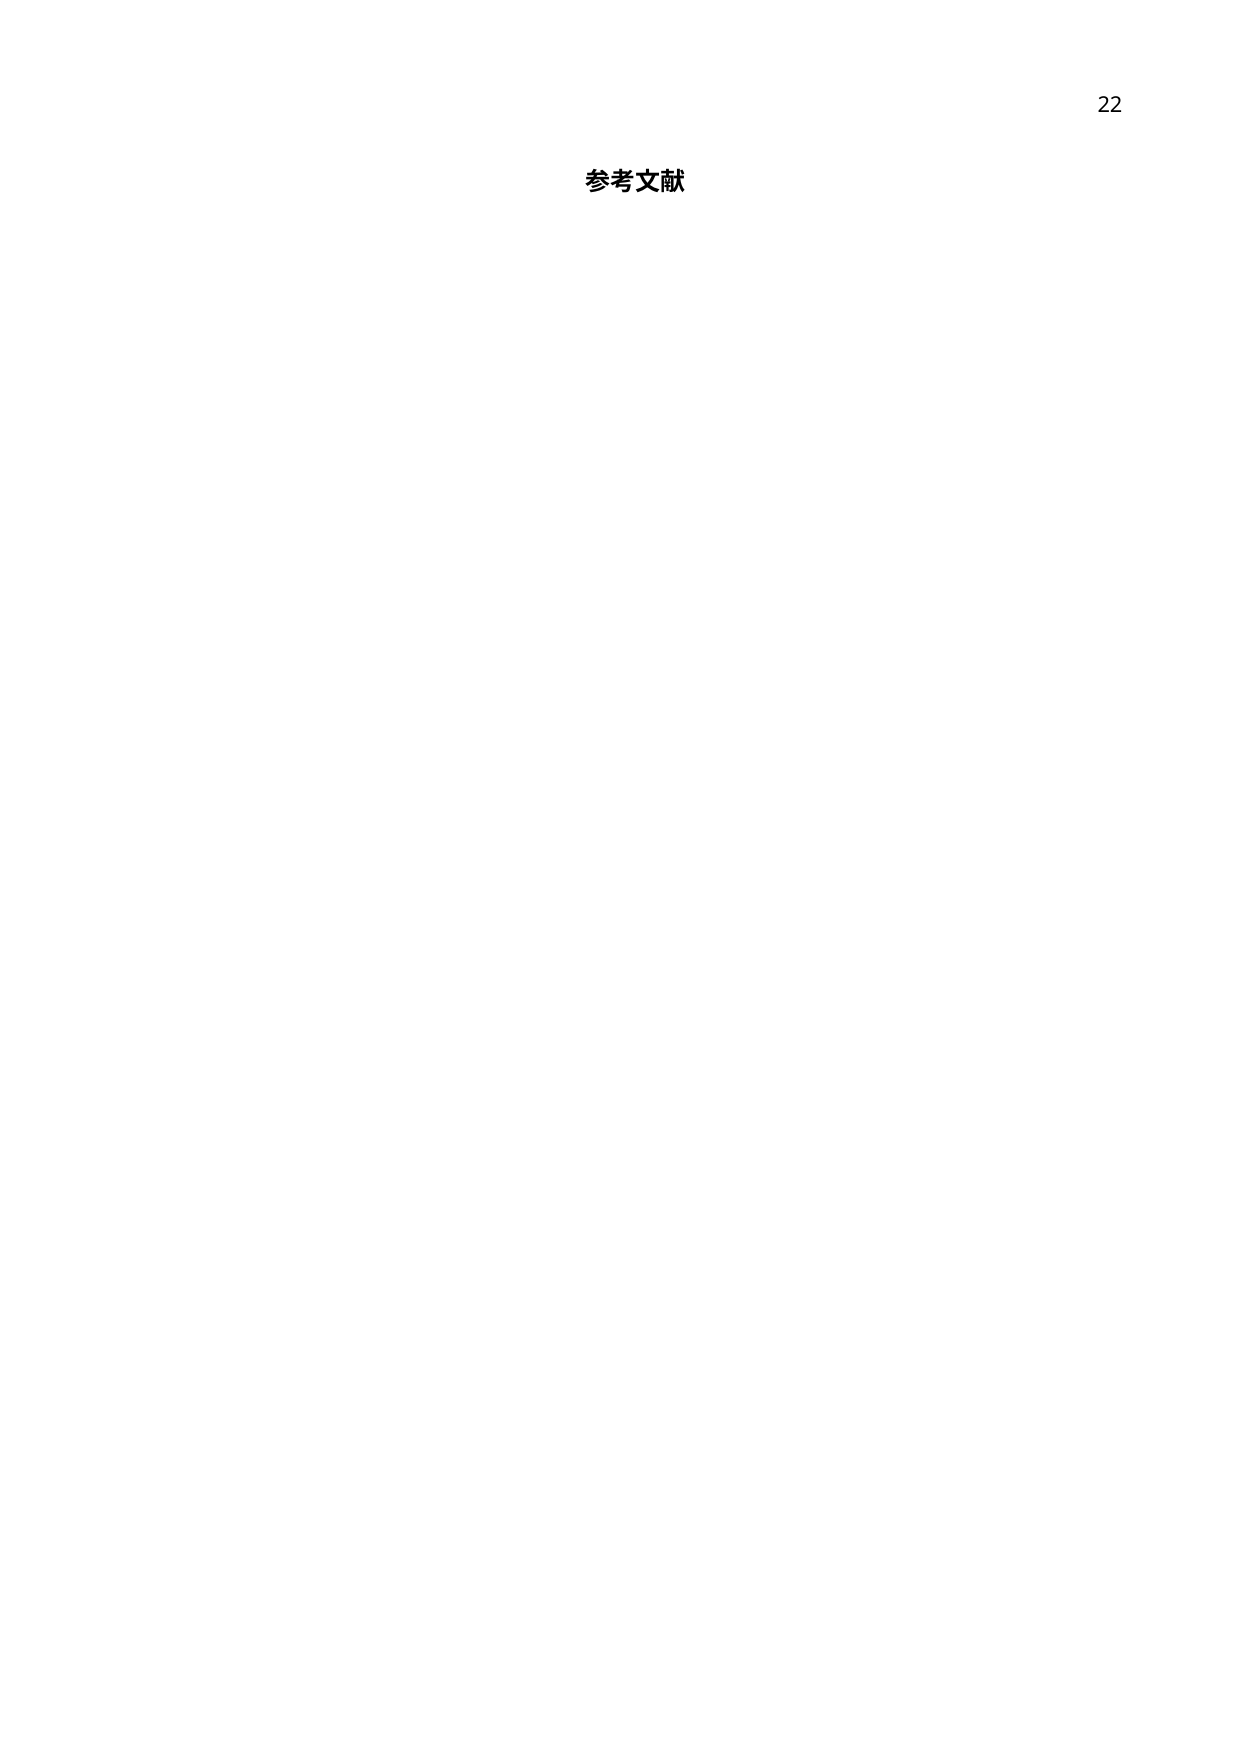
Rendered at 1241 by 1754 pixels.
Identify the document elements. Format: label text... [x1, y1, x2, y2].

subtitle 参考文献 [148, 161, 1122, 198]
